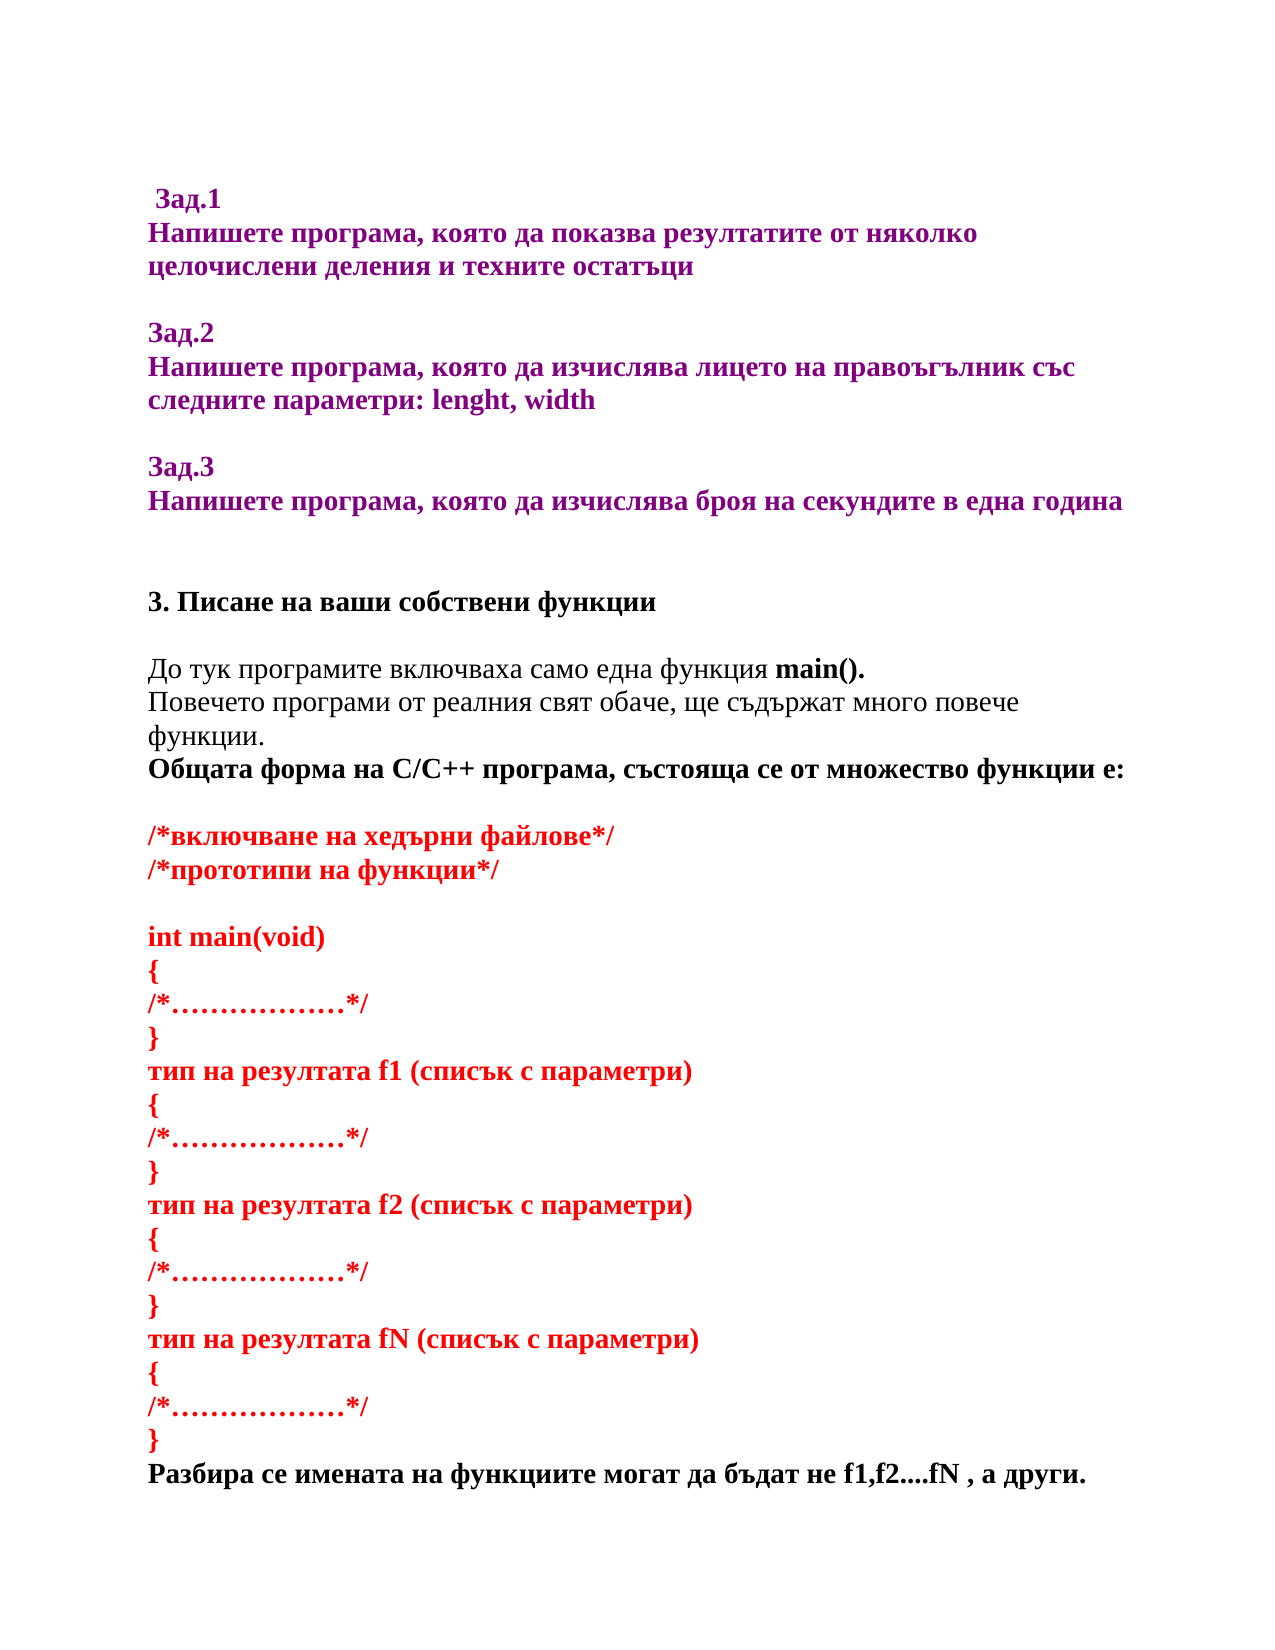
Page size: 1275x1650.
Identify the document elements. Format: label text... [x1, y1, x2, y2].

text Разбира се имената на функциите могат да бъдат не f1,f2....fN , а други. [148, 1456, 1127, 1489]
text { [148, 1221, 1127, 1254]
text 3. Писане на ваши собствени функции [148, 584, 1127, 617]
text Напишете програма, която да изчислява лицето на правоъгълник със следните параметри: lenght, width [148, 349, 1127, 416]
text Зад.3 [148, 449, 1127, 483]
text /*………………*/ [148, 1254, 1127, 1288]
text /*прототипи на функции*/ [148, 852, 1127, 886]
text { [148, 1355, 1127, 1389]
text } [148, 1020, 1127, 1053]
text Зад.1 [148, 181, 1127, 215]
text тип на резултата f1 (списък с параметри) [148, 1053, 1127, 1087]
text Общата форма на С/C++ програма, състояща се от множество функции е: [148, 751, 1127, 785]
text } [148, 1422, 1127, 1456]
text Повечето програми от реалния свят обаче, ще съдържат много повече функции. [148, 684, 1127, 751]
text } [148, 1288, 1127, 1322]
text тип на резултата fN (списък с параметри) [148, 1322, 1127, 1355]
text /*………………*/ [148, 1120, 1127, 1154]
text Напишете програма, която да показва резултатите от няколко целочислени деления и техните остатъци [148, 215, 1127, 282]
text тип на резултата f2 (списък с параметри) [148, 1187, 1127, 1221]
text /*………………*/ [148, 1389, 1127, 1422]
text } [148, 1154, 1127, 1187]
text До тук програмите включваха само една функция main(). [148, 651, 1127, 684]
text { [148, 953, 1127, 986]
text /*………………*/ [148, 986, 1127, 1020]
text Напишете програма, която да изчислява броя на секундите в една година [148, 483, 1127, 517]
text /*включване на хедърни файлове*/ [148, 818, 1127, 852]
text int main(void) [148, 919, 1127, 953]
text Зад.2 [148, 315, 1127, 349]
text { [148, 1087, 1127, 1120]
